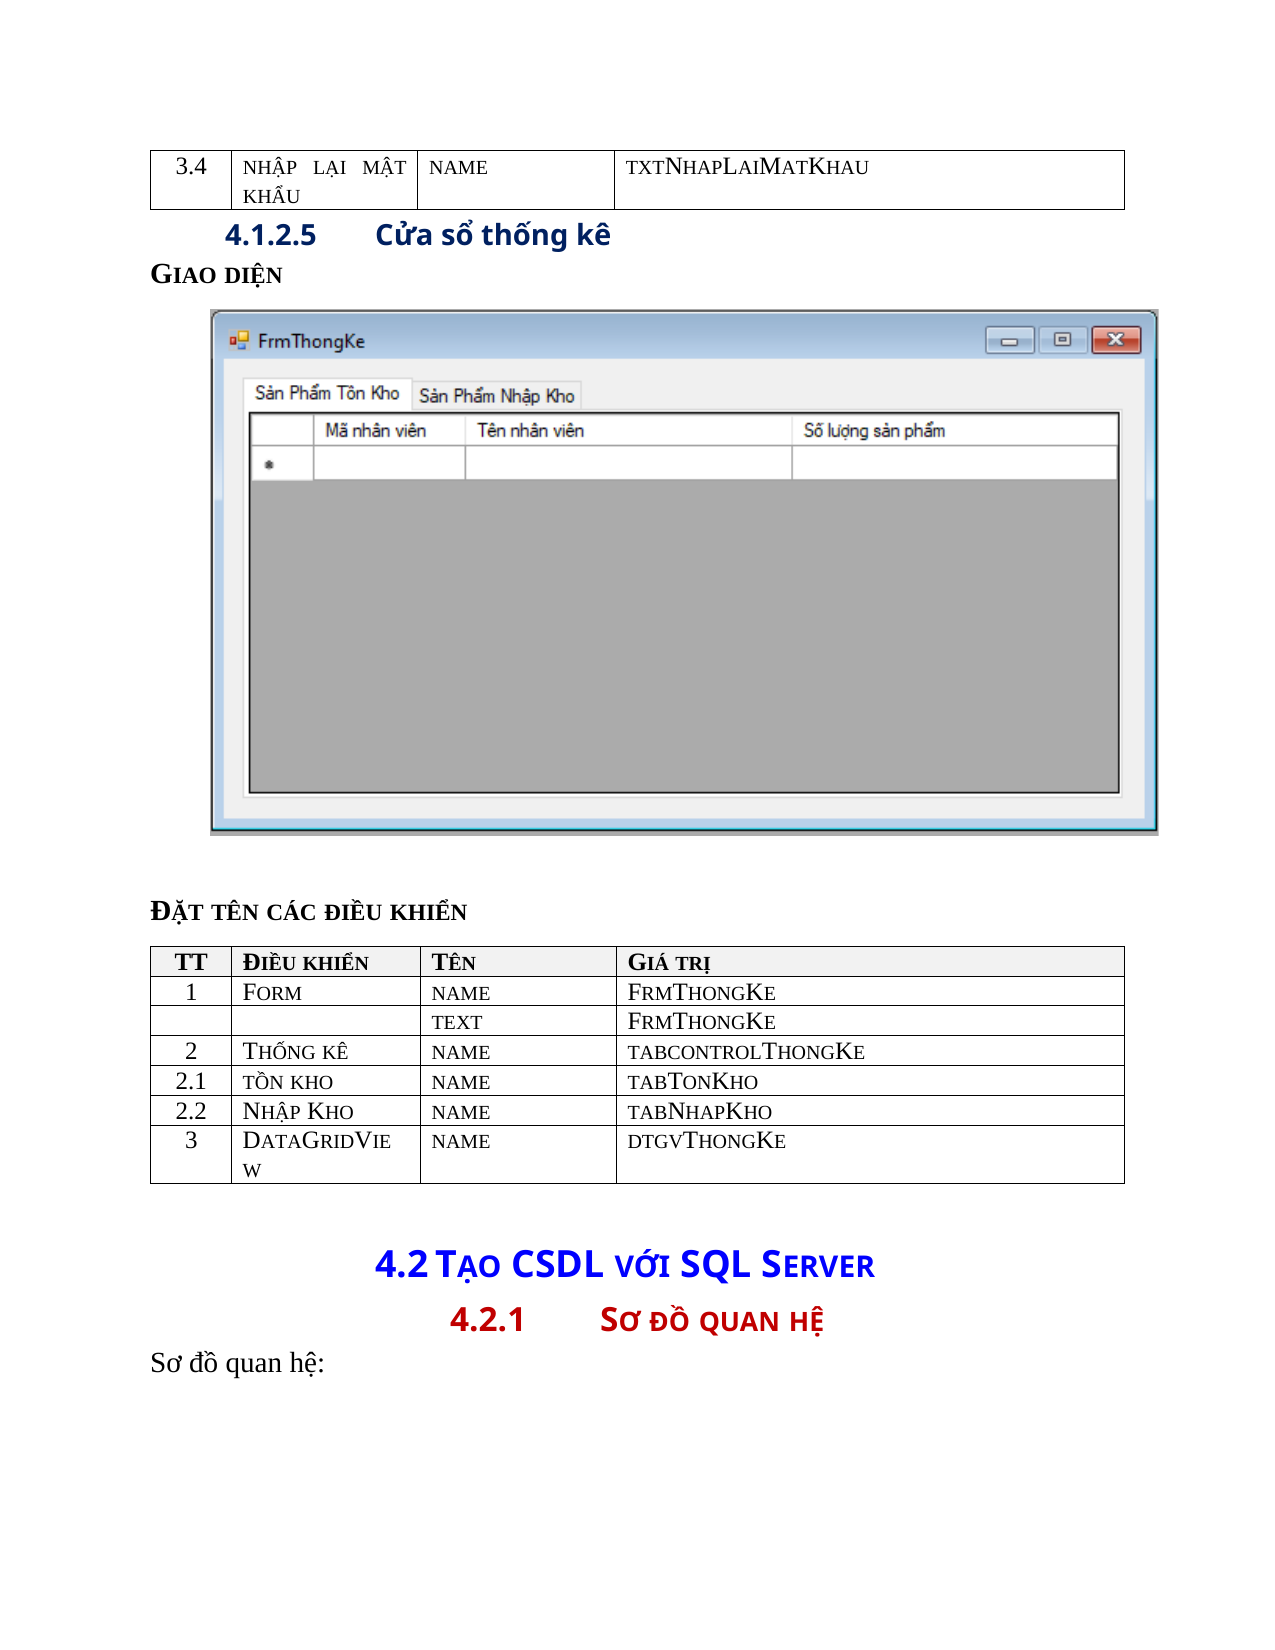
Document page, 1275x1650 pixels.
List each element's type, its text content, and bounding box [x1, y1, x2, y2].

table_header Điều khiển [232, 947, 420, 976]
table_cell dtgvThongKe [617, 1126, 1124, 1183]
table_cell 2 [151, 1036, 231, 1065]
table_cell tồn kho [232, 1066, 420, 1095]
table_cell name [421, 1126, 616, 1183]
table_cell name [421, 1036, 616, 1065]
table_cell name [421, 1066, 616, 1095]
text Giao diện [150, 257, 1125, 290]
table_header Giá trị [617, 947, 1124, 976]
table_cell tabTonKho [617, 1066, 1124, 1095]
table_cell Thống kê [232, 1036, 420, 1065]
table_cell 3.4 [151, 151, 231, 208]
table_cell tabNhapKho [617, 1096, 1124, 1124]
table_cell FrmThongKe [617, 1006, 1124, 1035]
subtitle Cửa sổ thống kê [225, 214, 1125, 253]
table_cell name [418, 151, 614, 208]
table_cell nhập lại mật khẩu [232, 151, 417, 208]
table_cell 2.1 [151, 1066, 231, 1095]
table_cell text [421, 1006, 616, 1035]
table_cell name [421, 977, 616, 1005]
table_cell Form [232, 977, 420, 1005]
table_header TT [151, 947, 231, 976]
table_cell Nhập Kho [232, 1096, 420, 1124]
table_cell name [421, 1096, 616, 1124]
table_cell FrmThongKe [617, 977, 1124, 1005]
subtitle Tạo CSDL với SQL Server [375, 1237, 1125, 1288]
subtitle Sơ đồ quan hệ [450, 1296, 1125, 1342]
table_cell [232, 1006, 420, 1035]
table_cell 3 [151, 1126, 231, 1183]
table_cell 1 [151, 977, 231, 1005]
table_cell 2.2 [151, 1096, 231, 1124]
text Sơ đồ quan hệ: [150, 1345, 1125, 1379]
picture [210, 309, 1159, 836]
table_header Tên [421, 947, 616, 976]
table_cell txtNhapLaiMatKhau [615, 151, 1124, 208]
text Đặt tên các điều khiển [150, 893, 1125, 926]
table_cell tabcontrolThongKe [617, 1036, 1124, 1065]
table_cell DataGridView [232, 1126, 420, 1183]
table_cell [151, 1006, 231, 1035]
